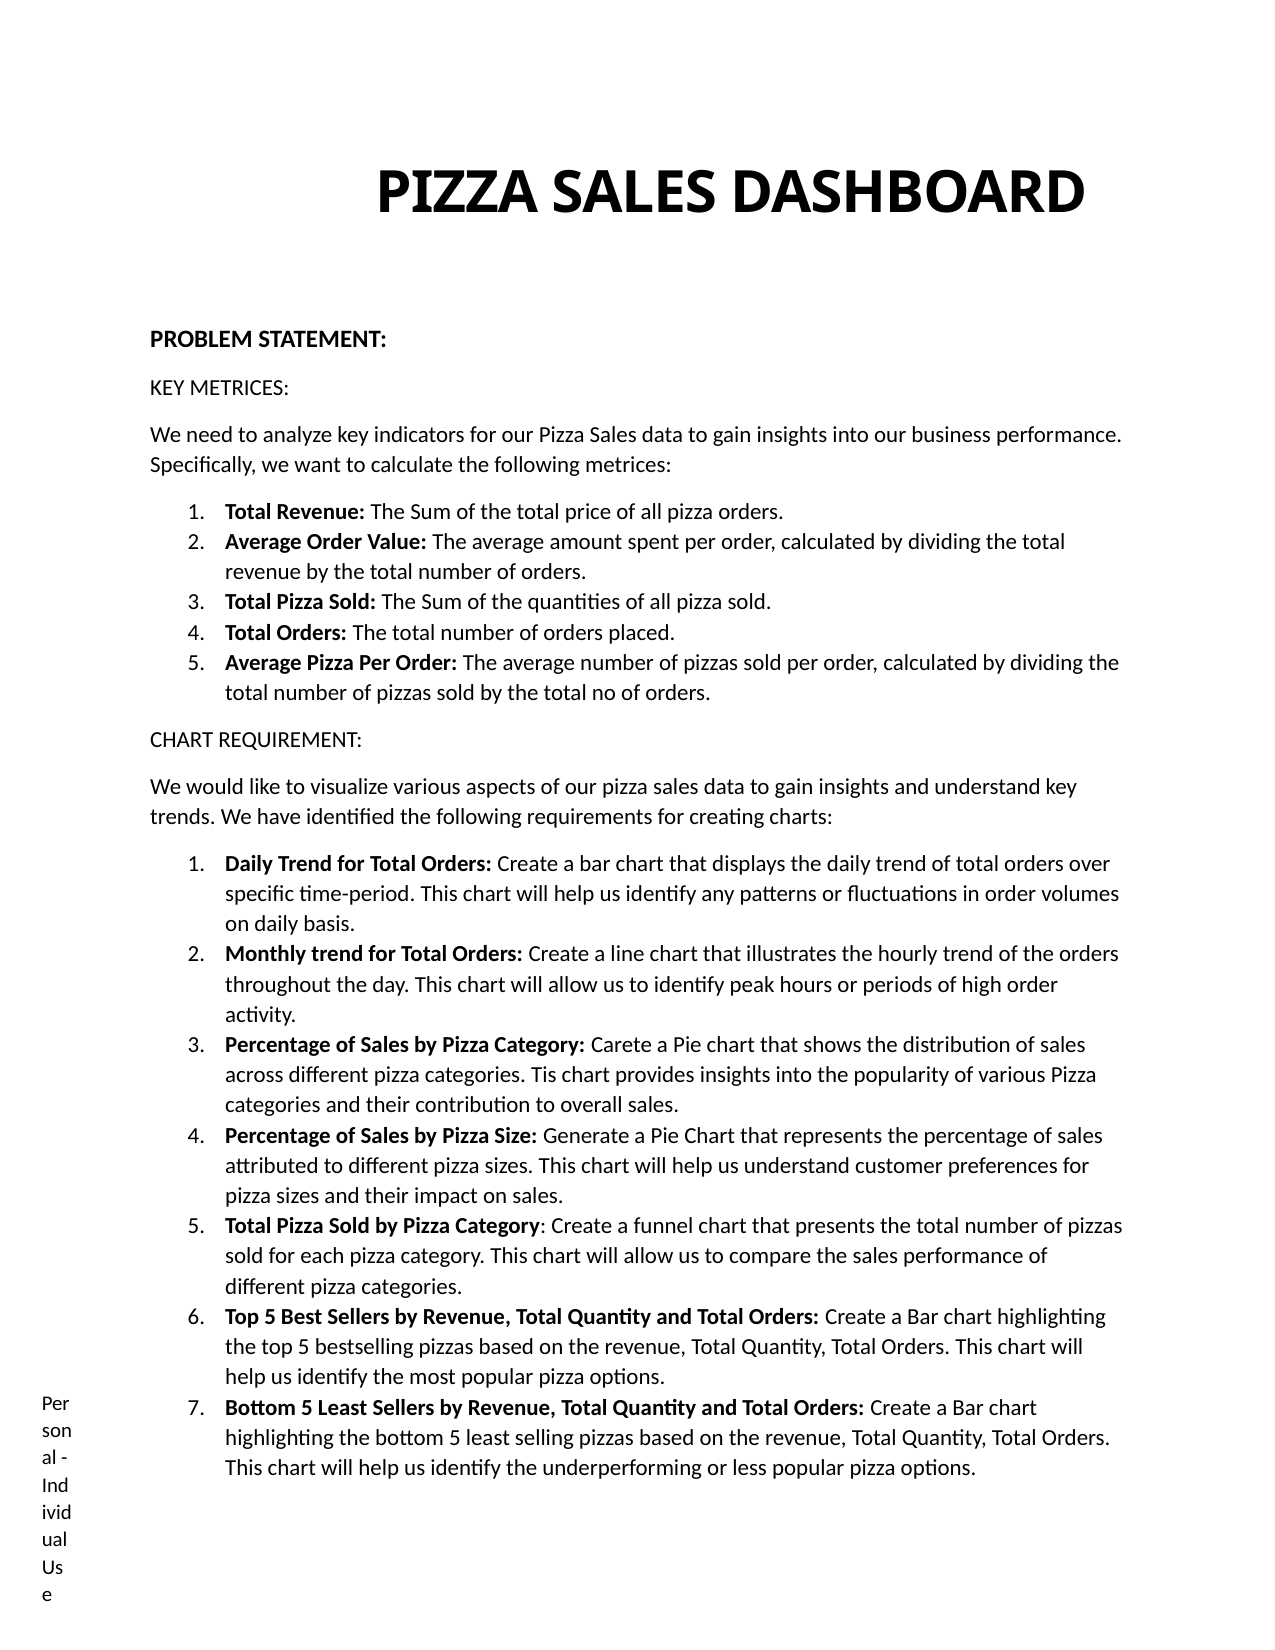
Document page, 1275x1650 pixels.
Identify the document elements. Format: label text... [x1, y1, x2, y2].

text CHART REQUIREMENT: [150, 725, 1125, 753]
list Monthly trend for Total Orders: Create a line chart that illustrates the hourly trend of the orders throughout the day. This chart will allow us to identify peak hours or periods of high order activity. [187, 939, 1125, 1028]
list Average Pizza Per Order: The average number of pizzas sold per order, calculated by dividing the total number of pizzas sold by the total no of orders. [187, 648, 1125, 706]
text KEY METRICES: [150, 373, 1125, 401]
text We need to analyze key indicators for our Pizza Sales data to gain insights into our business performance. Specifically, we want to calculate the following metrices: [150, 420, 1125, 478]
list Total Pizza Sold by Pizza Category: Create a funnel chart that presents the total number of pizzas sold for each pizza category. This chart will allow us to compare the sales performance of different pizza categories. [187, 1211, 1125, 1300]
list Daily Trend for Total Orders: Create a bar chart that displays the daily trend of total orders over specific time-period. This chart will help us identify any patterns or fluctuations in order volumes on daily basis. [187, 849, 1125, 937]
text PROBLEM STATEMENT: [150, 323, 1125, 354]
text We would like to visualize various aspects of our pizza sales data to gain insights and understand key trends. We have identified the following requirements for creating charts: [150, 772, 1125, 830]
list Total Orders: The total number of orders placed. [187, 618, 1125, 646]
list Bottom 5 Least Sellers by Revenue, Total Quantity and Total Orders: Create a Bar chart highlighting the bottom 5 least selling pizzas based on the revenue, Total Quantity, Total Orders. This chart will help us identify the underperforming or less popular pizza options. [187, 1393, 1125, 1481]
title PIZZA SALES DASHBOARD [300, 150, 1125, 229]
list Average Order Value: The average amount spent per order, calculated by dividing the total revenue by the total number of orders. [187, 527, 1125, 585]
list Total Revenue: The Sum of the total price of all pizza orders. [187, 497, 1125, 525]
list Total Pizza Sold: The Sum of the quantities of all pizza sold. [187, 587, 1125, 615]
list Top 5 Best Sellers by Revenue, Total Quantity and Total Orders: Create a Bar chart highlighting the top 5 bestselling pizzas based on the revenue, Total Quantity, Total Orders. This chart will help us identify the most popular pizza options. [187, 1302, 1125, 1390]
list Percentage of Sales by Pizza Category: Carete a Pie chart that shows the distribution of sales across different pizza categories. Tis chart provides insights into the popularity of various Pizza categories and their contribution to overall sales. [187, 1030, 1125, 1118]
list Percentage of Sales by Pizza Size: Generate a Pie Chart that represents the percentage of sales attributed to different pizza sizes. This chart will help us understand customer preferences for pizza sizes and their impact on sales. [187, 1121, 1125, 1209]
